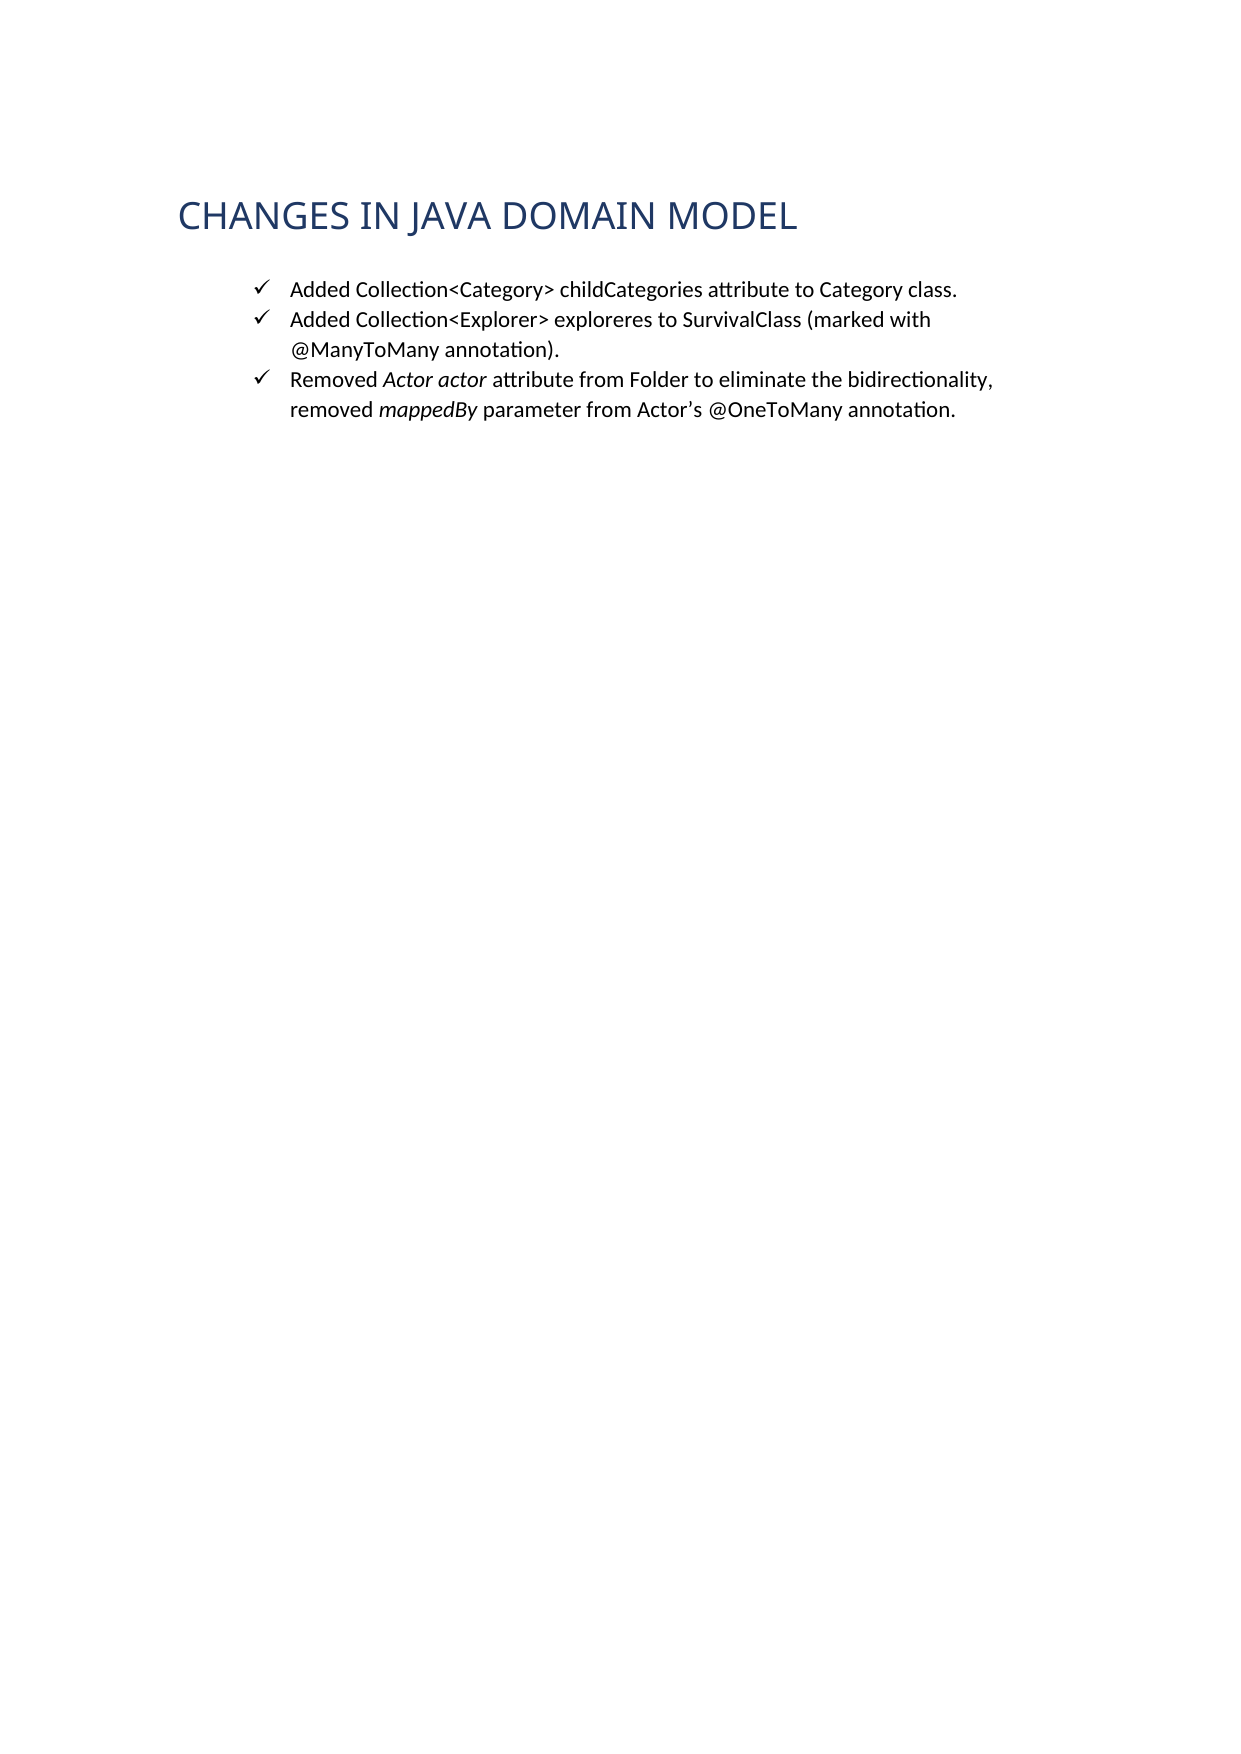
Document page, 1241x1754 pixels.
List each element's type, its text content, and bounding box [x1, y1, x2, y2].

list Removed Actor actor attribute from Folder to eliminate the bidirectionality, removed mappedBy parameter from Actor’s @OneToMany annotation. [252, 365, 1063, 423]
list Added Collection<Category> childCategories attribute to Category class. [252, 275, 1063, 303]
list Added Collection<Explorer> exploreres to SurvivalClass (marked with @ManyToMany annotation). [252, 305, 1063, 363]
subtitle CHANGES IN JAVA DOMAIN MODEL [177, 189, 1063, 240]
